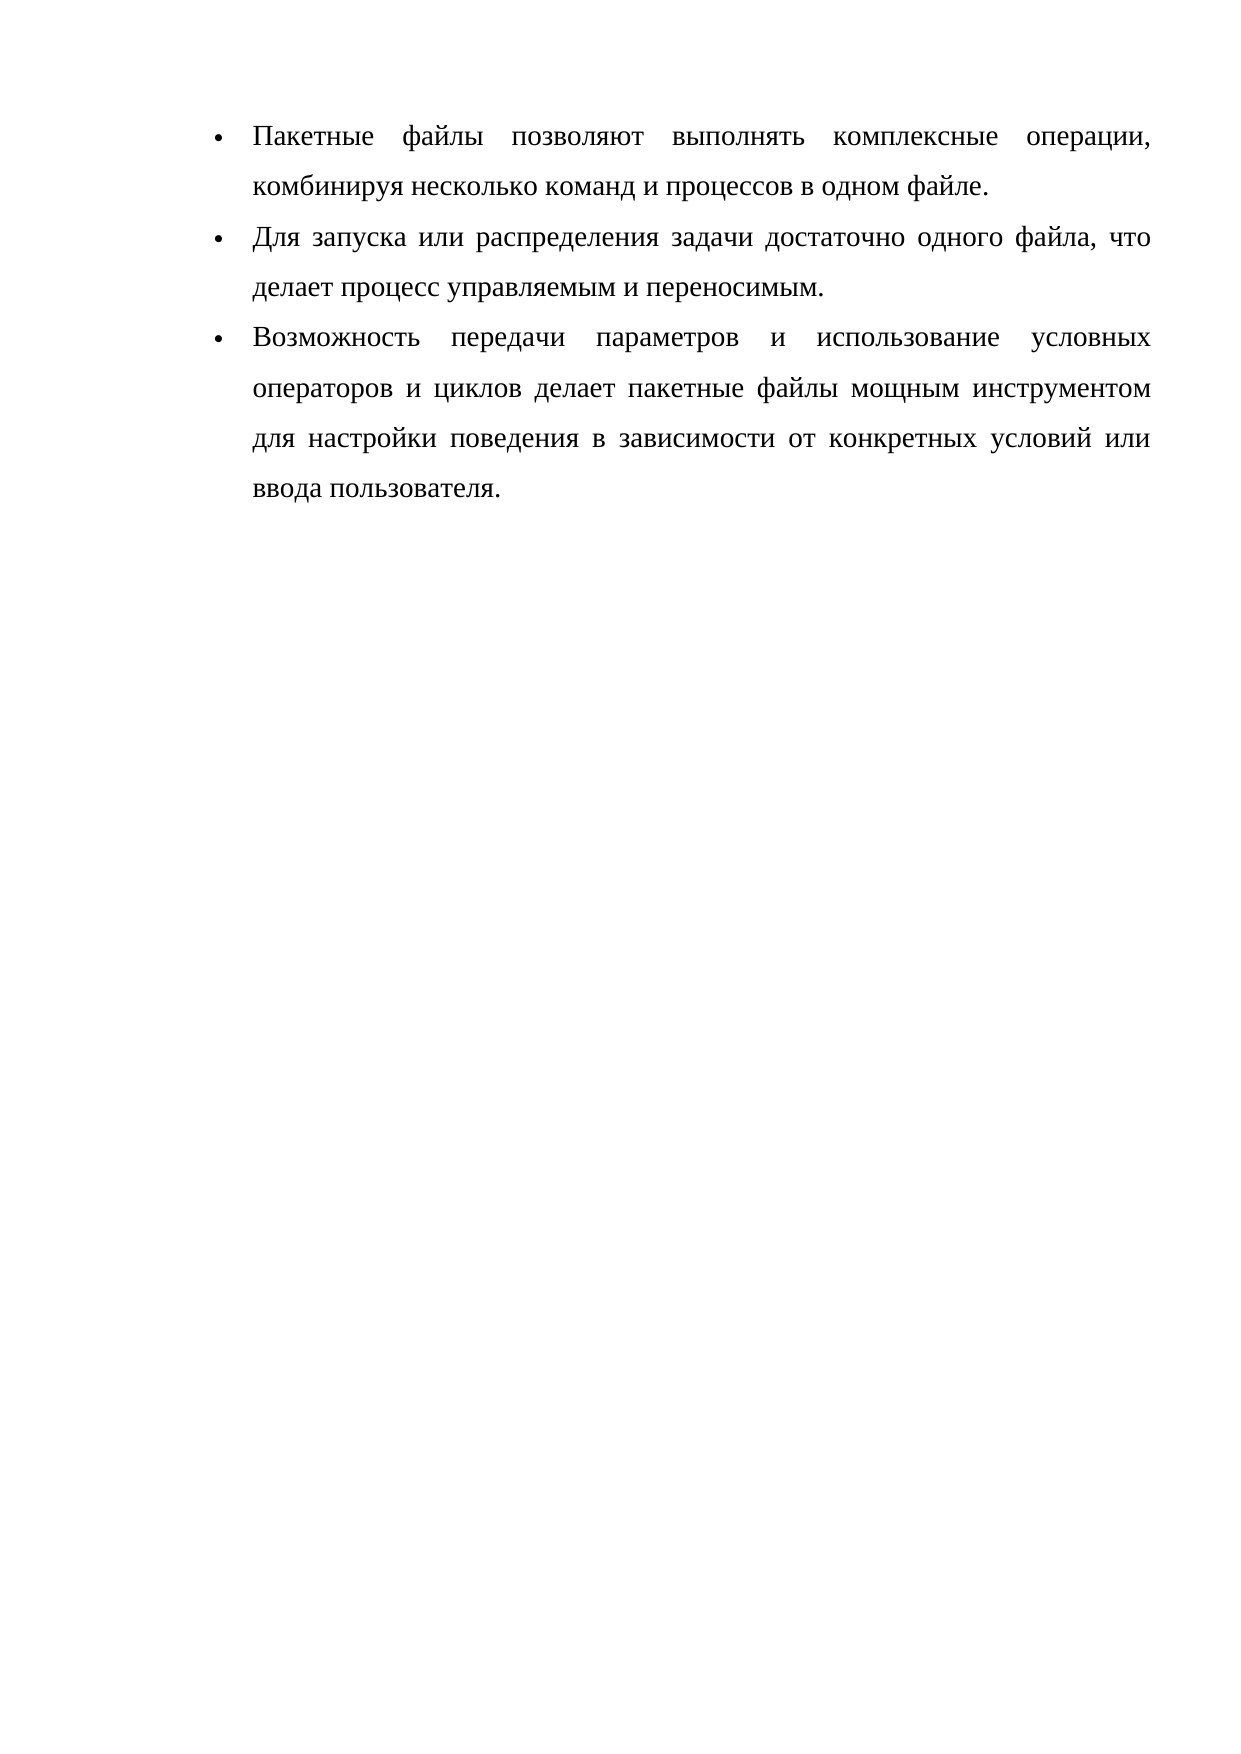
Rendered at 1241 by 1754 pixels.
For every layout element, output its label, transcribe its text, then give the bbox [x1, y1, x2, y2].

list Пакетные файлы позволяют выполнять комплексные операции, комбинируя несколько команд и процессов в одном файле. [215, 118, 1152, 202]
list Возможность передачи параметров и использование условных операторов и циклов делает пакетные файлы мощным инструментом для настройки поведения в зависимости от конкретных условий или ввода пользователя. [215, 319, 1152, 504]
list Для запуска или распределения задачи достаточно одного файла, что делает процесс управляемым и переносимым. [215, 219, 1152, 303]
